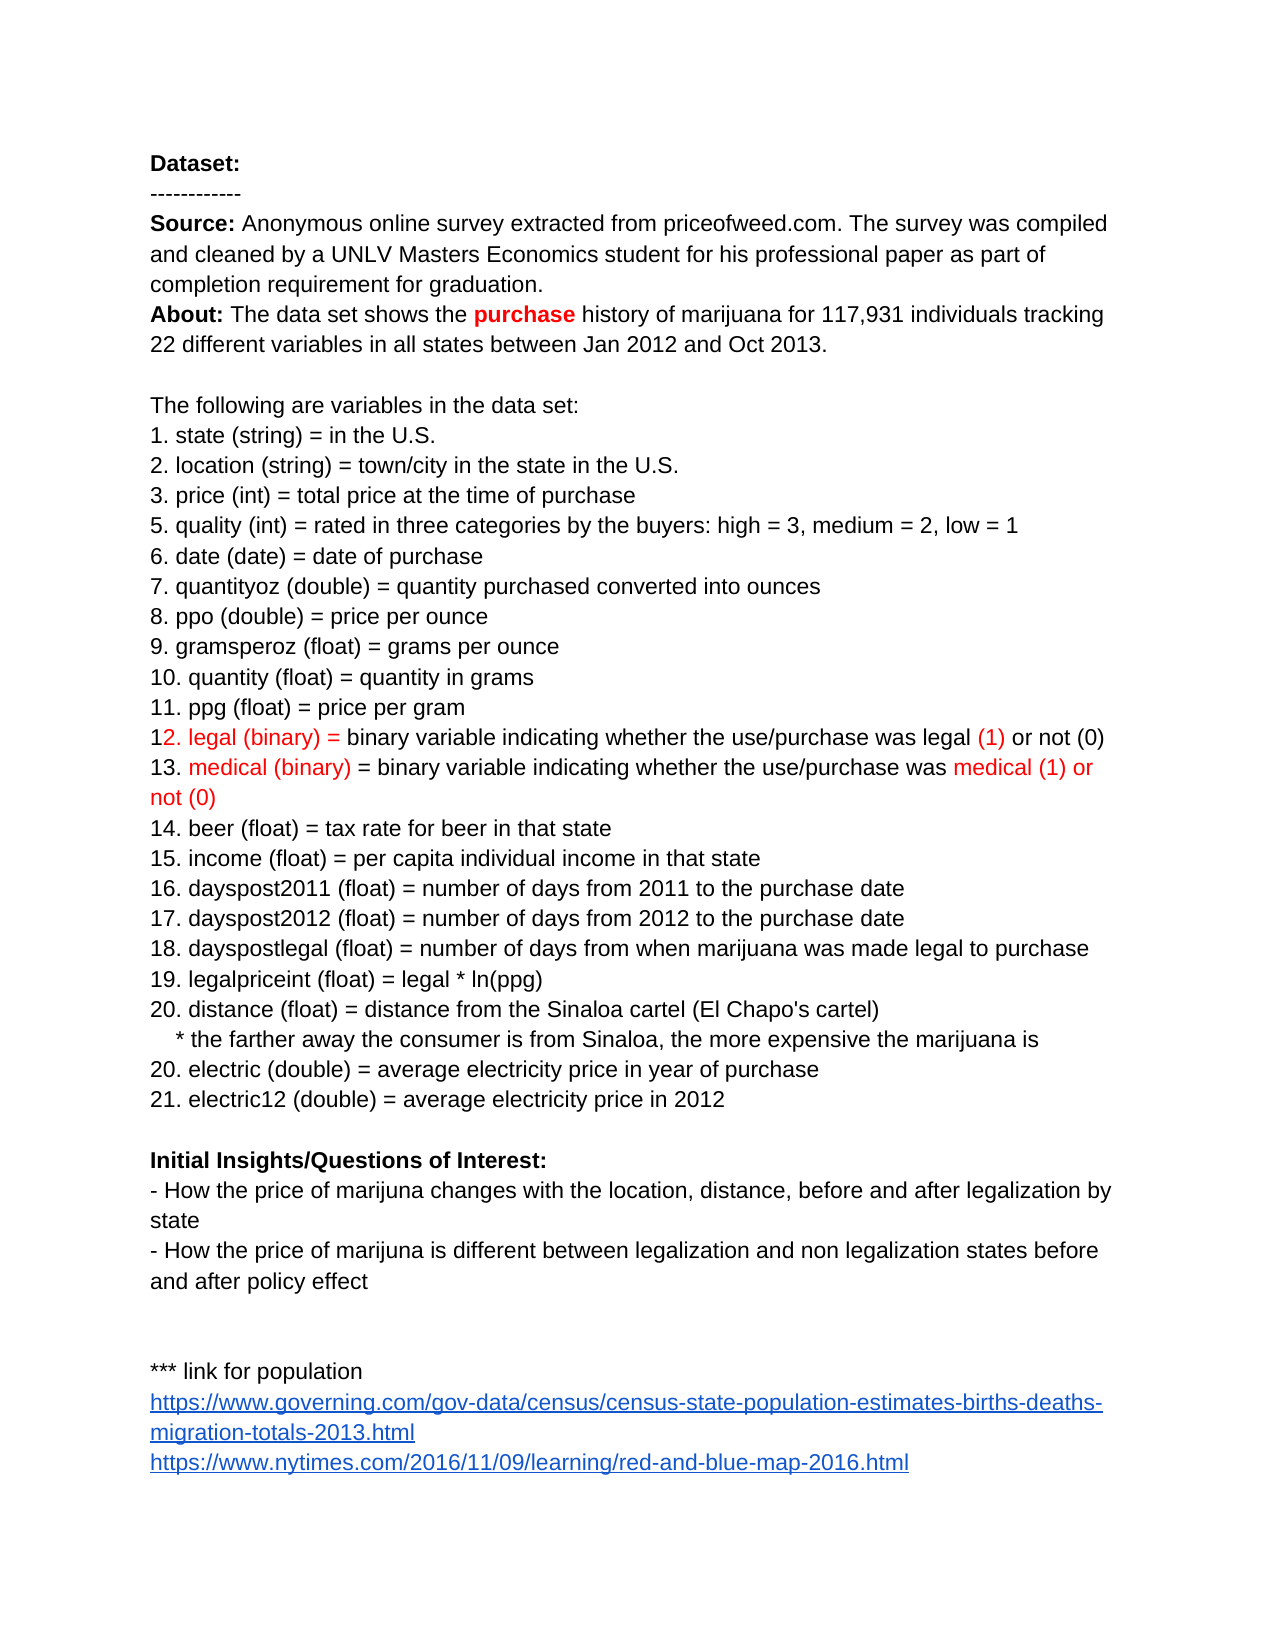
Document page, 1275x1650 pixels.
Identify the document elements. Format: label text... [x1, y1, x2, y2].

text https://www.governing.com/gov-data/census/census-state-population-estimates-births-deaths-migration-totals-2013.html [150, 1388, 1125, 1445]
text 20. distance (float) = distance from the Sinaloa cartel (El Chapo's cartel) [150, 996, 1125, 1022]
text 7. quantityoz (double) = quantity purchased converted into ounces [150, 573, 1125, 599]
text - How the price of marijuna is different between legalization and non legalization states before and after policy effect [150, 1237, 1125, 1294]
text Source: Anonymous online survey extracted from priceofweed.com. The survey was compiled and cleaned by a UNLV Masters Economics student for his professional paper as part of completion requirement for graduation. [150, 210, 1125, 297]
text About: The data set shows the purchase history of marijuana for 117,931 individuals tracking 22 different variables in all states between Jan 2012 and Oct 2013. [150, 301, 1125, 358]
text Dataset: [150, 150, 1125, 176]
text 8. ppo (double) = price per ounce [150, 603, 1125, 629]
text 16. dayspost2011 (float) = number of days from 2011 to the purchase date [150, 875, 1125, 901]
text ------------ [150, 180, 1125, 207]
text 9. gramsperoz (float) = grams per ounce [150, 633, 1125, 660]
text 6. date (date) = date of purchase [150, 543, 1125, 569]
text 5. quality (int) = rated in three categories by the buyers: high = 3, medium = 2, low = 1 [150, 512, 1125, 539]
text 13. medical (binary) = binary variable indicating whether the use/purchase was medical (1) or not (0) [150, 754, 1125, 811]
text 1. state (string) = in the U.S. [150, 422, 1125, 448]
text - How the price of marijuna changes with the location, distance, before and after legalization by state [150, 1177, 1125, 1234]
text *** link for population [150, 1358, 1125, 1385]
text 14. beer (float) = tax rate for beer in that state [150, 814, 1125, 841]
text https://www.nytimes.com/2016/11/09/learning/red-and-blue-map-2016.html [150, 1449, 1125, 1475]
text 15. income (float) = per capita individual income in that state [150, 845, 1125, 871]
text 11. ppg (float) = price per gram [150, 694, 1125, 720]
text The following are variables in the data set: [150, 392, 1125, 418]
text 2. location (string) = town/city in the state in the U.S. [150, 452, 1125, 478]
text 10. quantity (float) = quantity in grams [150, 663, 1125, 690]
text 19. legalpriceint (float) = legal * ln(ppg) [150, 966, 1125, 992]
text 17. dayspost2012 (float) = number of days from 2012 to the purchase date [150, 905, 1125, 932]
text 18. dayspostlegal (float) = number of days from when marijuana was made legal to purchase [150, 935, 1125, 962]
text Initial Insights/Questions of Interest: [150, 1147, 1125, 1173]
text 21. electric12 (double) = average electricity price in 2012 [150, 1086, 1125, 1113]
text 3. price (int) = total price at the time of purchase [150, 482, 1125, 509]
text 12. legal (binary) = binary variable indicating whether the use/purchase was legal (1) or not (0) [150, 724, 1125, 750]
text 20. electric (double) = average electricity price in year of purchase [150, 1056, 1125, 1083]
text * the farther away the consumer is from Sinaloa, the more expensive the marijuana is [150, 1026, 1125, 1052]
